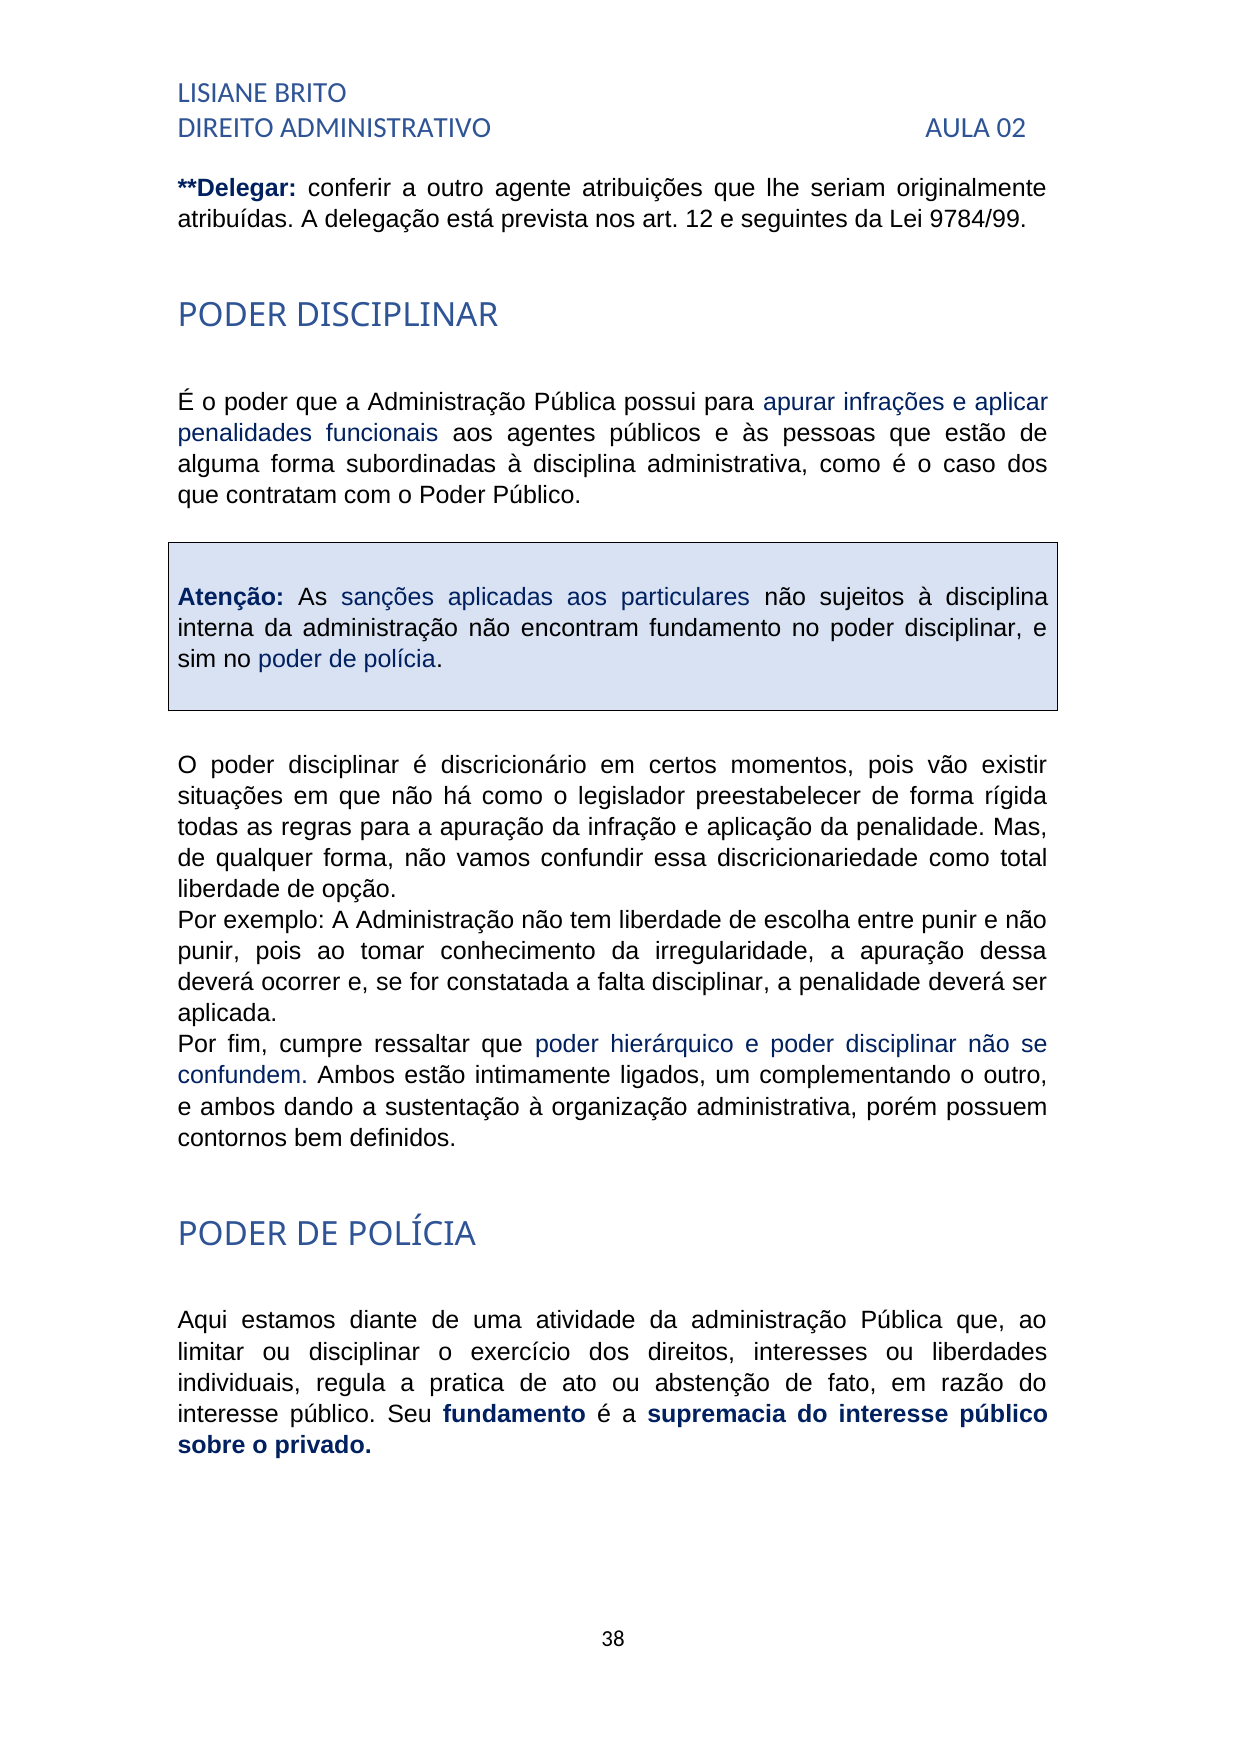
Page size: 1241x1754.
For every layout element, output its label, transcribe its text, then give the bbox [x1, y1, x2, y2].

text Atenção: As sanções aplicadas aos particulares não sujeitos à disciplina interna da administração não encontram fundamento no poder disciplinar, e sim no poder de polícia. [169, 578, 1057, 672]
subtitle PODER DISCIPLINAR [177, 291, 1048, 337]
subtitle PODER DE POLÍCIA [177, 1210, 1048, 1255]
text É o poder que a Administração Pública possui para apurar infrações e aplicar penalidades funcionais aos agentes públicos e às pessoas que estão de alguma forma subordinadas à disciplina administrativa, como é o caso dos que contratam com o Poder Público. [177, 387, 1048, 509]
text Por fim, cumpre ressaltar que poder hierárquico e poder disciplinar não se confundem. Ambos estão intimamente ligados, um complementando o outro, e ambos dando a sustentação à organização administrativa, porém possuem contornos bem definidos. [177, 1029, 1048, 1151]
text **Delegar: conferir a outro agente atribuições que lhe seriam originalmente atribuídas. A delegação está prevista nos art. 12 e seguintes da Lei 9784/99. [177, 173, 1048, 233]
text O poder disciplinar é discricionário em certos momentos, pois vão existir situações em que não há como o legislador preestabelecer de forma rígida todas as regras para a apuração da infração e aplicação da penalidade. Mas, de qualquer forma, não vamos confundir essa discricionariedade como total liberdade de opção. [177, 750, 1048, 903]
text Aqui estamos diante de uma atividade da administração Pública que, ao limitar ou disciplinar o exercício dos direitos, interesses ou liberdades individuais, regula a pratica de ato ou abstenção de fato, em razão do interesse público. Seu fundamento é a supremacia do interesse público sobre o privado. [177, 1306, 1048, 1458]
text Por exemplo: A Administração não tem liberdade de escolha entre punir e não punir, pois ao tomar conhecimento da irregularidade, a apuração dessa deverá ocorrer e, se for constatada a falta disciplinar, a penalidade deverá ser aplicada. [177, 905, 1048, 1027]
